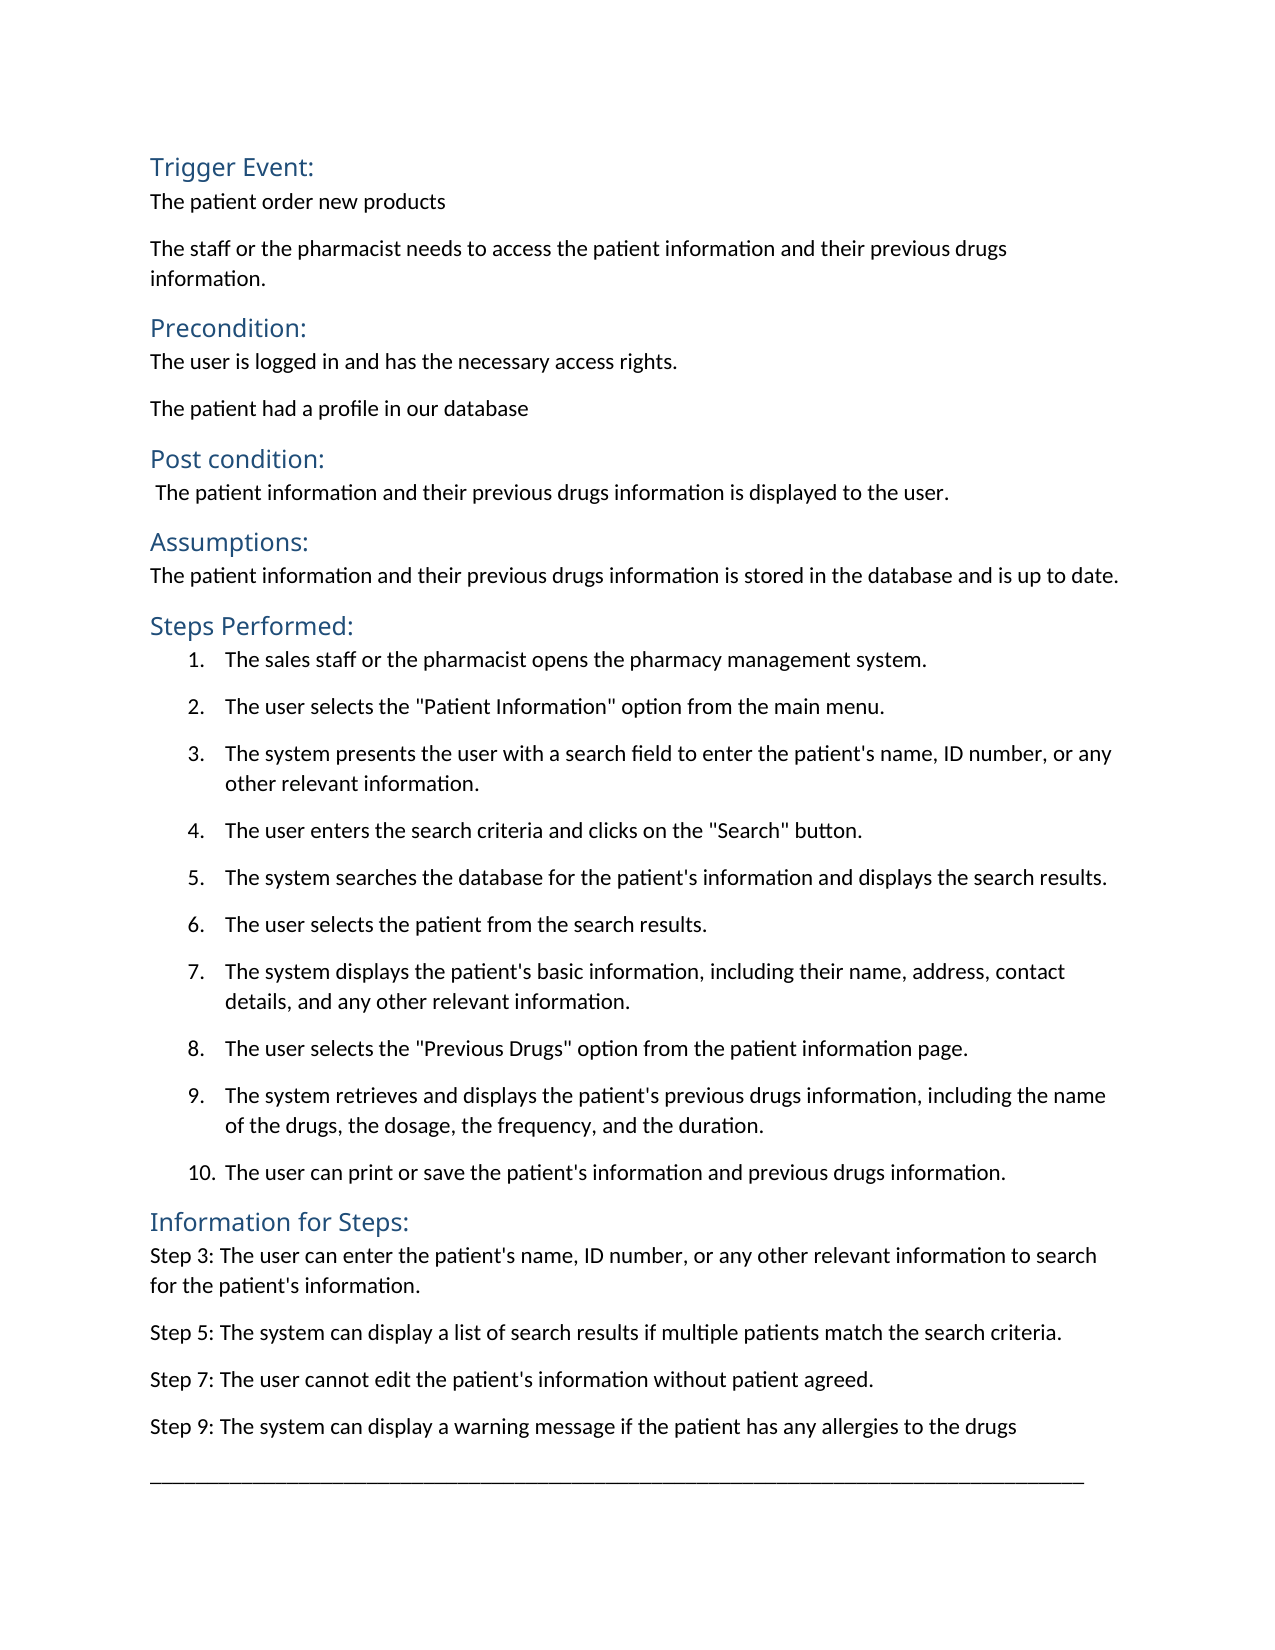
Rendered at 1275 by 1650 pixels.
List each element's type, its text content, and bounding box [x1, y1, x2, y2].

text The patient had a profile in our database [150, 394, 1125, 422]
text __________________________________________________________________________________ [150, 1459, 1125, 1487]
list The user can print or save the patient's information and previous drugs information. [187, 1158, 1125, 1186]
subtitle Information for Steps: [150, 1205, 1125, 1239]
text The staff or the pharmacist needs to access the patient information and their previous drugs information. [150, 234, 1125, 292]
text The patient order new products [150, 187, 1125, 215]
list The user selects the "Patient Information" option from the main menu. [187, 692, 1125, 720]
text Step 5: The system can display a list of search results if multiple patients match the search criteria. [150, 1318, 1125, 1347]
text Step 9: The system can display a warning message if the patient has any allergies to the drugs [150, 1412, 1125, 1440]
subtitle Trigger Event: [150, 150, 1125, 184]
list The user selects the patient from the search results. [187, 910, 1125, 938]
list The sales staff or the pharmacist opens the pharmacy management system. [187, 645, 1125, 673]
text The user is logged in and has the necessary access rights. [150, 347, 1125, 376]
subtitle Post condition: [150, 441, 1125, 475]
subtitle Steps Performed: [150, 608, 1125, 643]
list The system searches the database for the patient's information and displays the search results. [187, 863, 1125, 891]
text Step 3: The user can enter the patient's name, ID number, or any other relevant information to search for the patient's information. [150, 1241, 1125, 1300]
list The user selects the "Previous Drugs" option from the patient information page. [187, 1034, 1125, 1062]
text The patient information and their previous drugs information is displayed to the user. [150, 478, 1125, 506]
list The system displays the patient's basic information, including their name, address, contact details, and any other relevant information. [187, 957, 1125, 1015]
text The patient information and their previous drugs information is stored in the database and is up to date. [150, 562, 1125, 590]
list The system retrieves and displays the patient's previous drugs information, including the name of the drugs, the dosage, the frequency, and the duration. [187, 1081, 1125, 1139]
list The user enters the search criteria and clicks on the "Search" button. [187, 816, 1125, 844]
subtitle Precondition: [150, 311, 1125, 345]
text Step 7: The user cannot edit the patient's information without patient agreed. [150, 1365, 1125, 1393]
subtitle Assumptions: [150, 525, 1125, 559]
list The system presents the user with a search field to enter the patient's name, ID number, or any other relevant information. [187, 739, 1125, 797]
